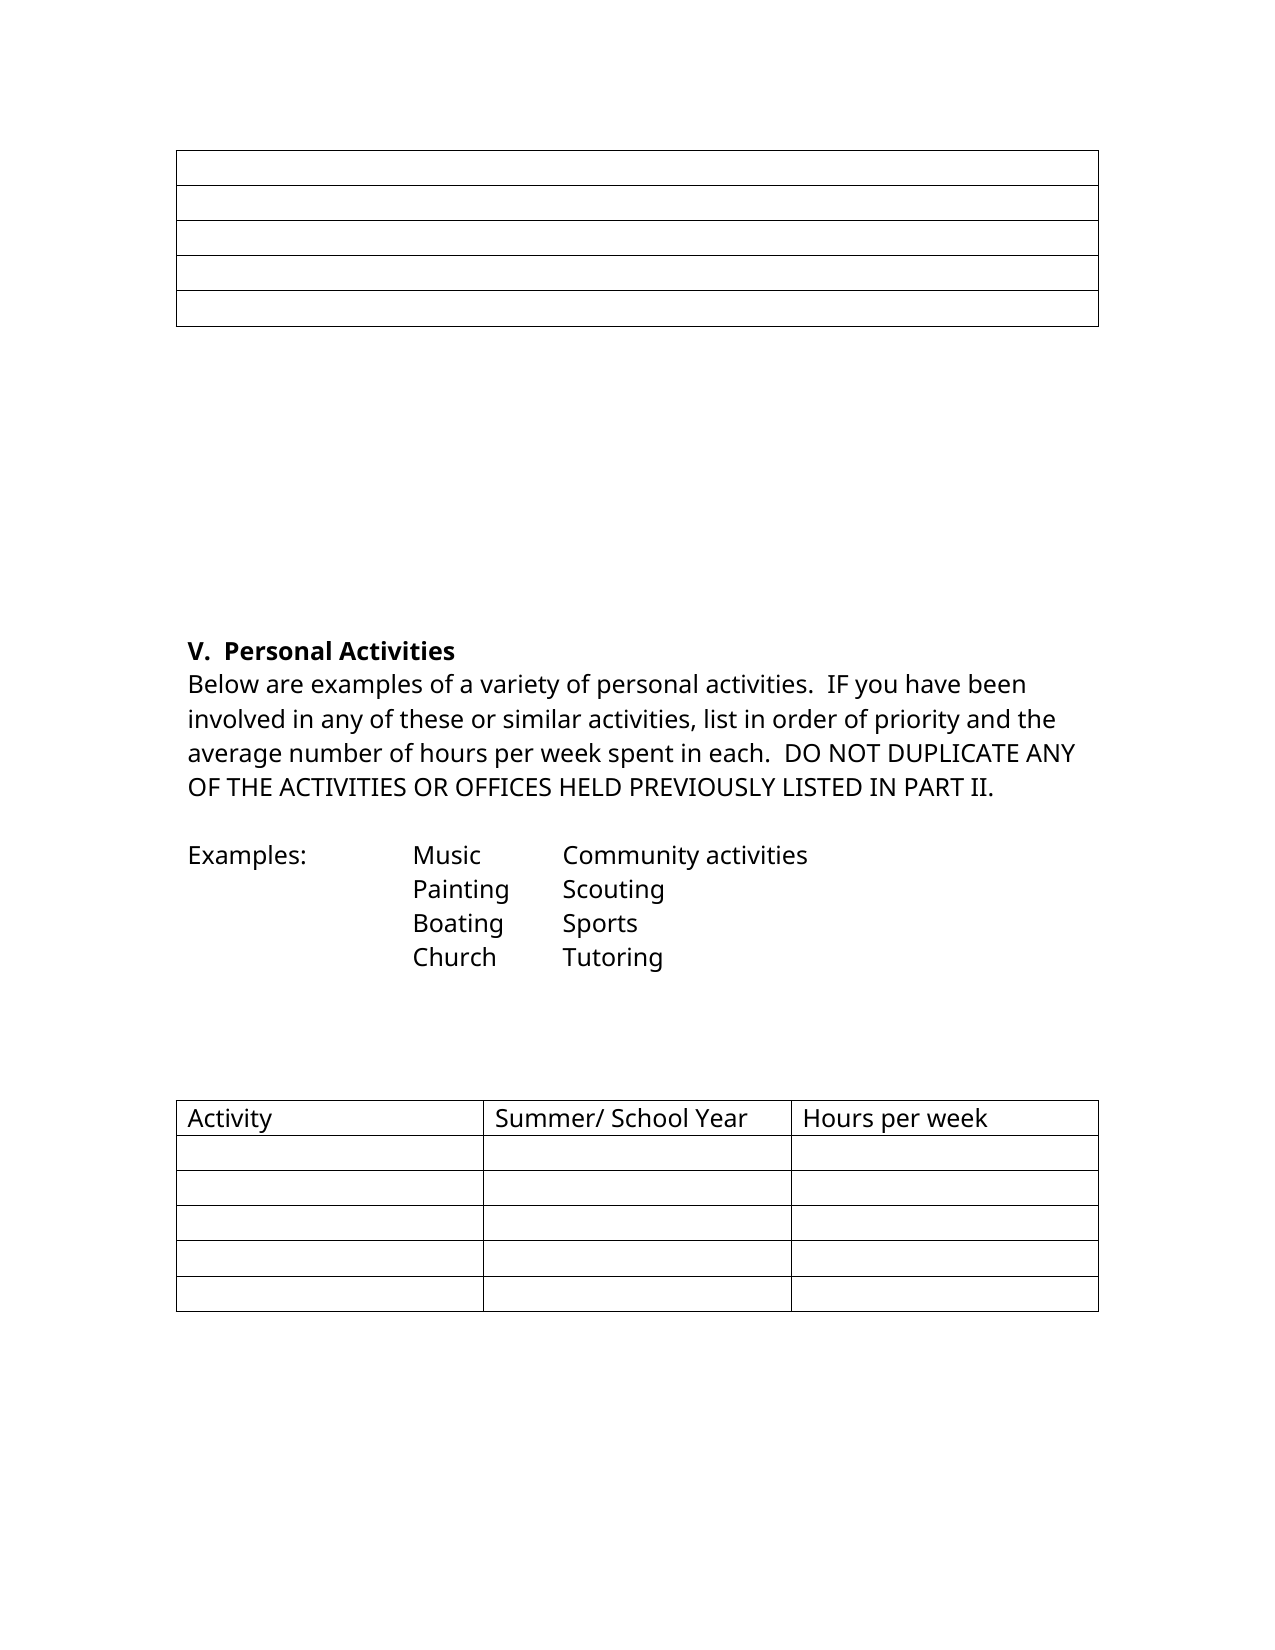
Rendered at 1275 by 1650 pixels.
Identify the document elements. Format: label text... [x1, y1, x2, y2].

table_cell [177, 1206, 483, 1240]
table_header Hours per week [792, 1101, 1098, 1135]
table_cell [177, 256, 1098, 290]
table_cell [177, 1136, 483, 1170]
text Examples: Music Community activities [187, 837, 1087, 872]
table_header Activity [177, 1101, 483, 1135]
table_cell [484, 1171, 791, 1205]
table_cell [484, 1277, 791, 1311]
table_cell [792, 1206, 1098, 1240]
table_cell [484, 1241, 791, 1276]
table_cell [177, 221, 1098, 255]
text Painting Scouting [187, 872, 1087, 906]
table_header [177, 151, 1098, 185]
text Boating Sports [187, 906, 1087, 940]
table_cell [792, 1241, 1098, 1276]
table_header Summer/ School Year [484, 1101, 791, 1135]
table_cell [177, 1171, 483, 1205]
table_cell [177, 291, 1098, 326]
table_cell [177, 186, 1098, 220]
table_cell [792, 1136, 1098, 1170]
table_cell [484, 1206, 791, 1240]
table_cell [484, 1136, 791, 1170]
table_cell [792, 1171, 1098, 1205]
subtitle V. Personal Activities [187, 633, 1087, 667]
text Church Tutoring [187, 940, 1087, 974]
table_cell [792, 1277, 1098, 1311]
text Below are examples of a variety of personal activities. IF you have been involved in any of these or similar activities, list in order of priority and the average number of hours per week spent in each. DO NOT DUPLICATE ANY OF THE ACTIVITIES OR OFFICES HELD PREVIOUSLY LISTED IN PART II. [187, 667, 1087, 803]
table_cell [177, 1277, 483, 1311]
table_cell [177, 1241, 483, 1276]
